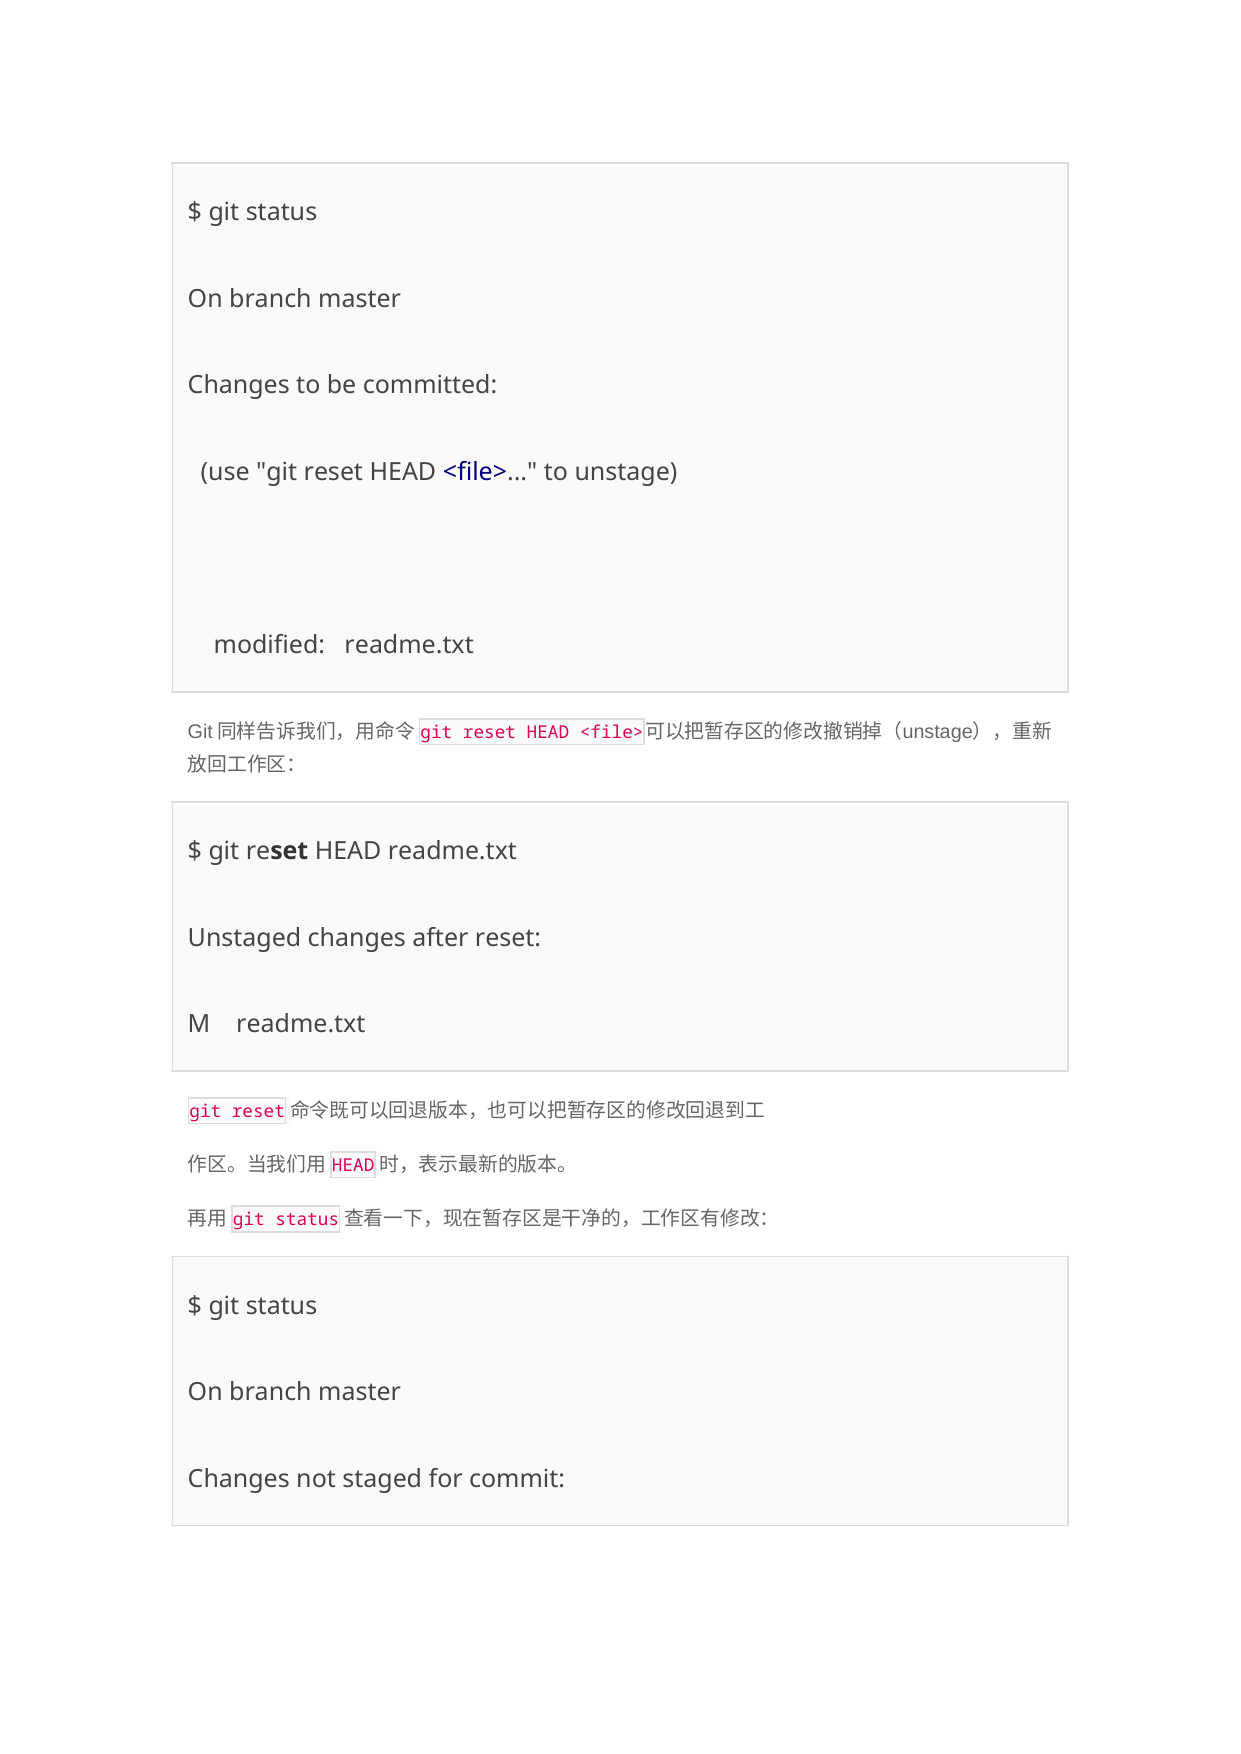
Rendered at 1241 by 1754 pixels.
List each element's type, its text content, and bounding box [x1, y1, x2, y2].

text On branch master [173, 1342, 1067, 1423]
text 作区。当我们用HEAD时，表示最新的版本。 [187, 1147, 1053, 1180]
text $ git reset HEAD readme.txt [173, 803, 1067, 882]
text modified: readme.txt [173, 595, 1067, 691]
text Git同样告诉我们，用命令git reset HEAD <file>可以把暂存区的修改撤销掉（unstage），重新放回工作区： [187, 714, 1053, 779]
text Changes to be committed: [173, 335, 1067, 416]
text Changes not staged for commit: [173, 1429, 1067, 1525]
text Unstaged changes after reset: [173, 888, 1067, 969]
text git reset命令既可以回退版本，也可以把暂存区的修改回退到工 [187, 1093, 1053, 1126]
text M readme.txt [173, 974, 1067, 1070]
text 再用git status查看一下，现在暂存区是干净的，工作区有修改： [187, 1202, 1053, 1234]
text On branch master [173, 249, 1067, 330]
text $ git status [173, 164, 1067, 243]
text $ git status [173, 1257, 1067, 1337]
text (use "git reset HEAD <file>..." to unstage) [173, 422, 1067, 503]
